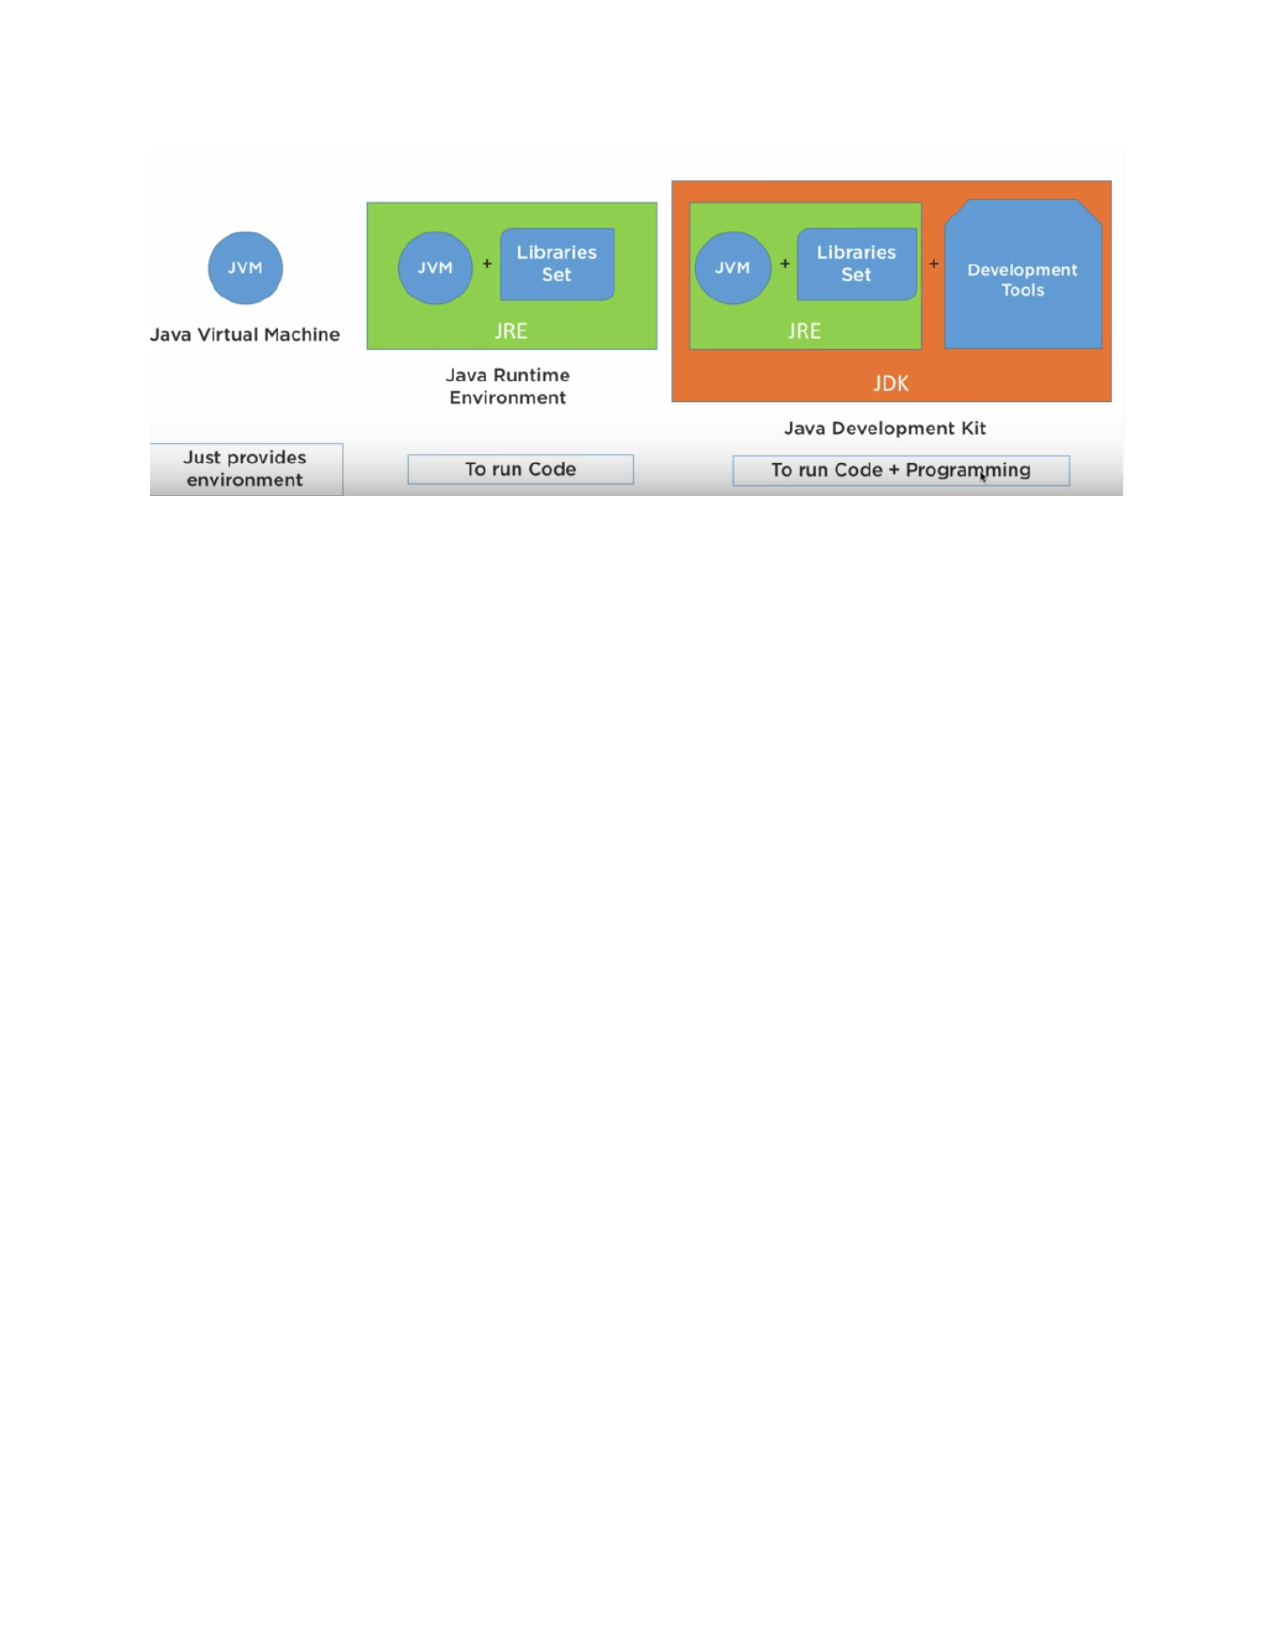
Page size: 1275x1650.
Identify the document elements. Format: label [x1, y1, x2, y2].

picture [150, 150, 1125, 496]
